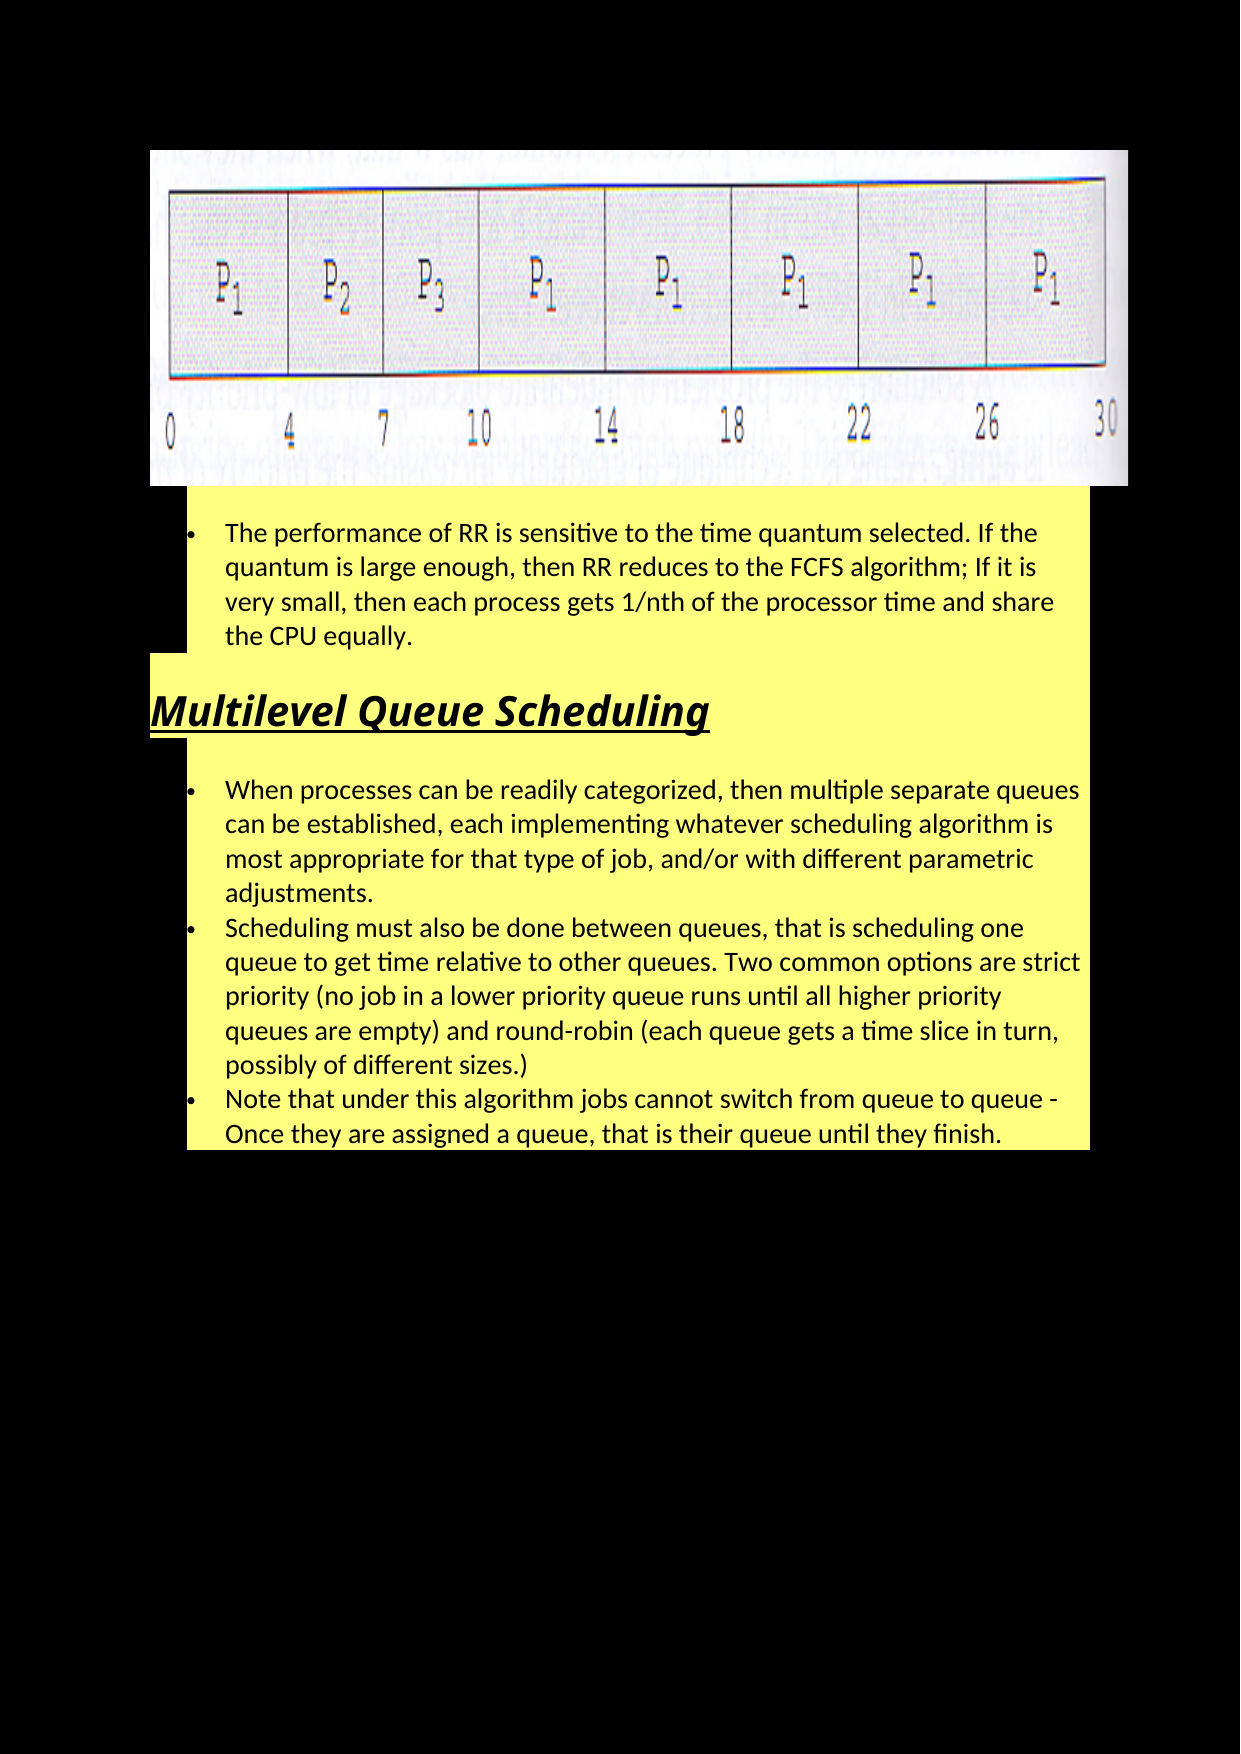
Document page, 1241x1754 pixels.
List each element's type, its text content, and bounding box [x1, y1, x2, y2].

subtitle Multilevel Queue Scheduling [150, 682, 1090, 738]
list Note that under this algorithm jobs cannot switch from queue to queue - Once they are assigned a queue, that is their queue until they finish. [187, 1082, 1090, 1150]
list Scheduling must also be done between queues, that is scheduling one queue to get time relative to other queues. Two common options are strict priority (no job in a lower priority queue runs until all higher priority queues are empty) and round-robin (each queue gets a time slice in turn, possibly of different sizes.) [187, 910, 1090, 1082]
picture [150, 150, 1129, 486]
list The performance of RR is sensitive to the time quantum selected. If the quantum is large enough, then RR reduces to the FCFS algorithm; If it is very small, then each process gets 1/nth of the processor time and share the CPU equally. [187, 515, 1090, 653]
list When processes can be readily categorized, then multiple separate queues can be established, each implementing whatever scheduling algorithm is most appropriate for that type of job, and/or with different parametric adjustments. [187, 772, 1090, 910]
